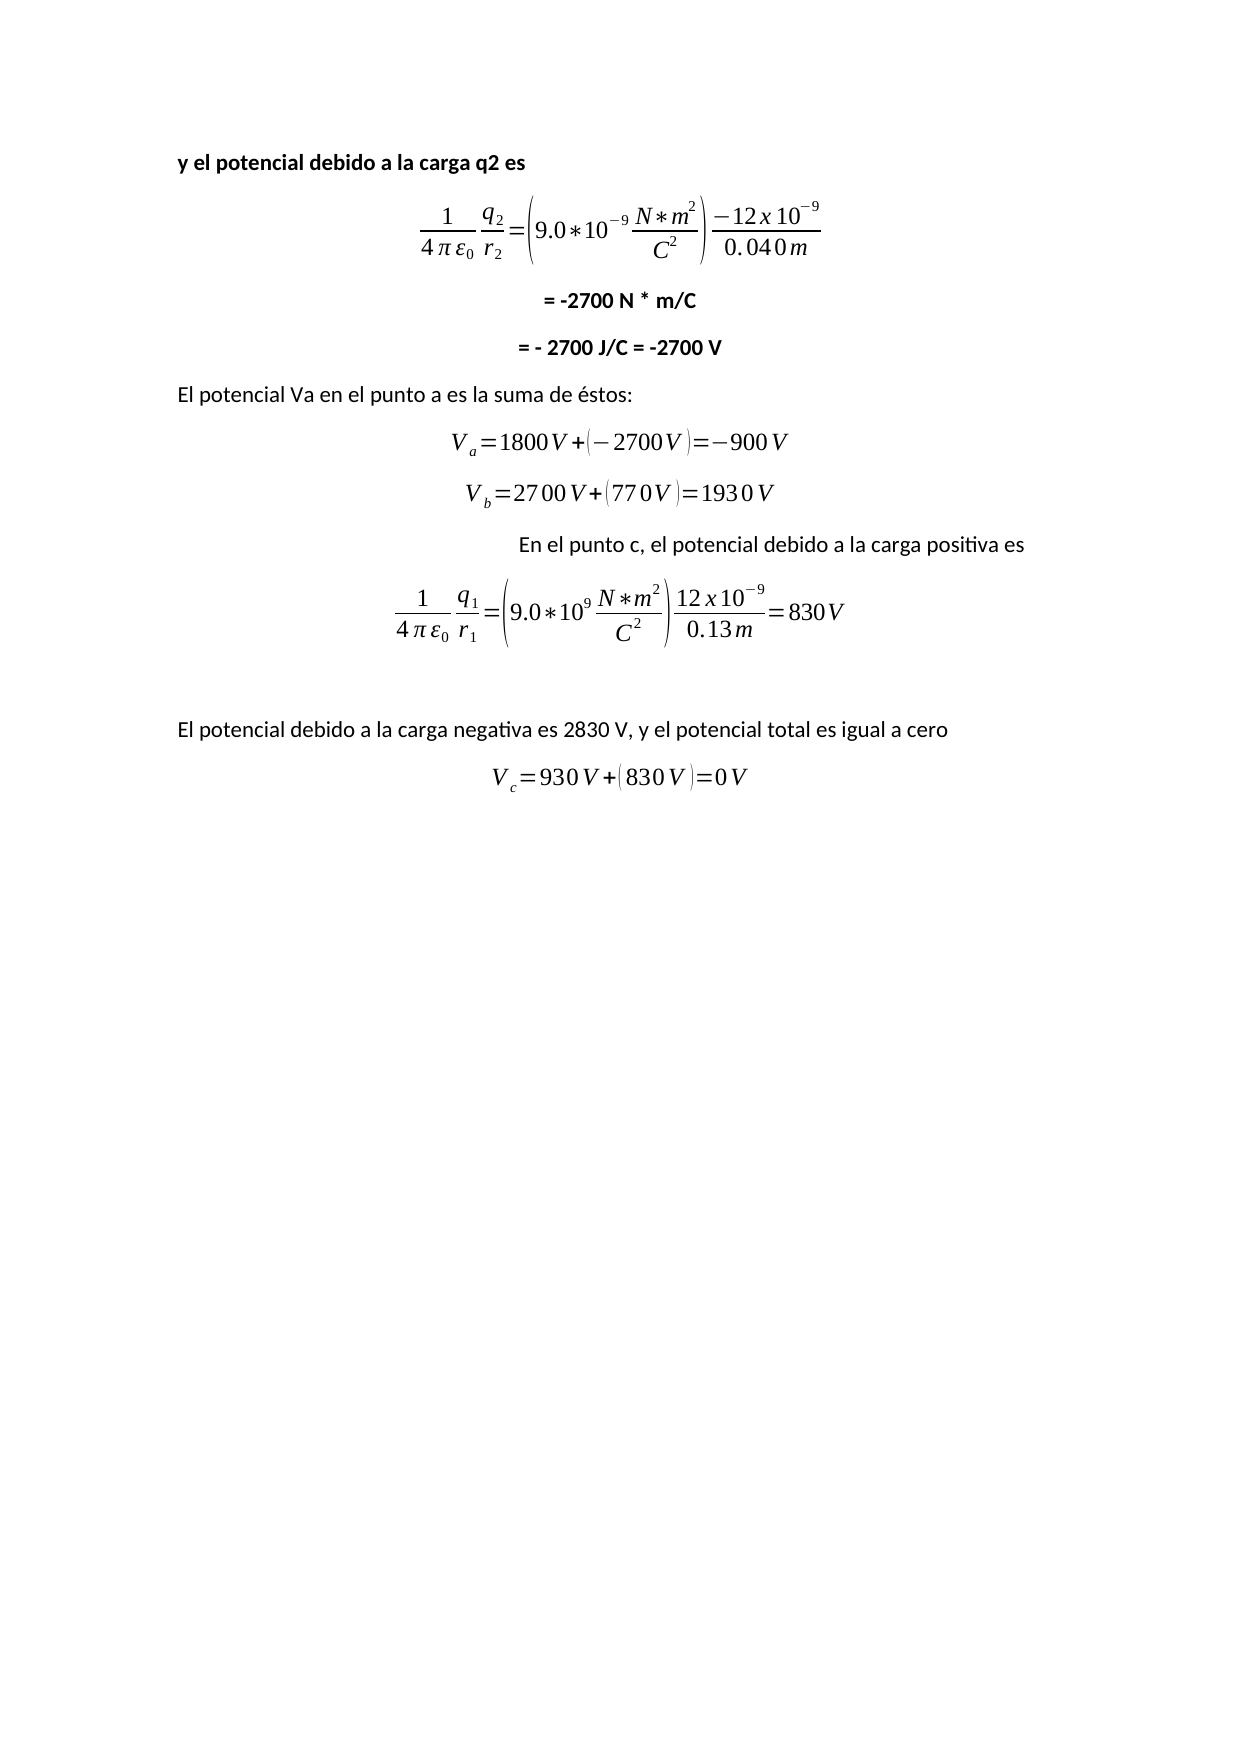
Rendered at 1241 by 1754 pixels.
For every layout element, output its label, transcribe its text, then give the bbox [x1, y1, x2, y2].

text = -2700 N * m/C [177, 286, 1063, 314]
text El potencial debido a la carga negativa es 2830 V, y el potencial total es igual a cero [177, 716, 1063, 743]
text y el potencial debido a la carga q2 es [177, 148, 1063, 176]
text En el punto c, el potencial debido a la carga positiva es [177, 530, 1063, 558]
text = - 2700 J/C = -2700 V [177, 333, 1063, 361]
text El potencial Va en el punto a es la suma de éstos: [177, 380, 1063, 408]
